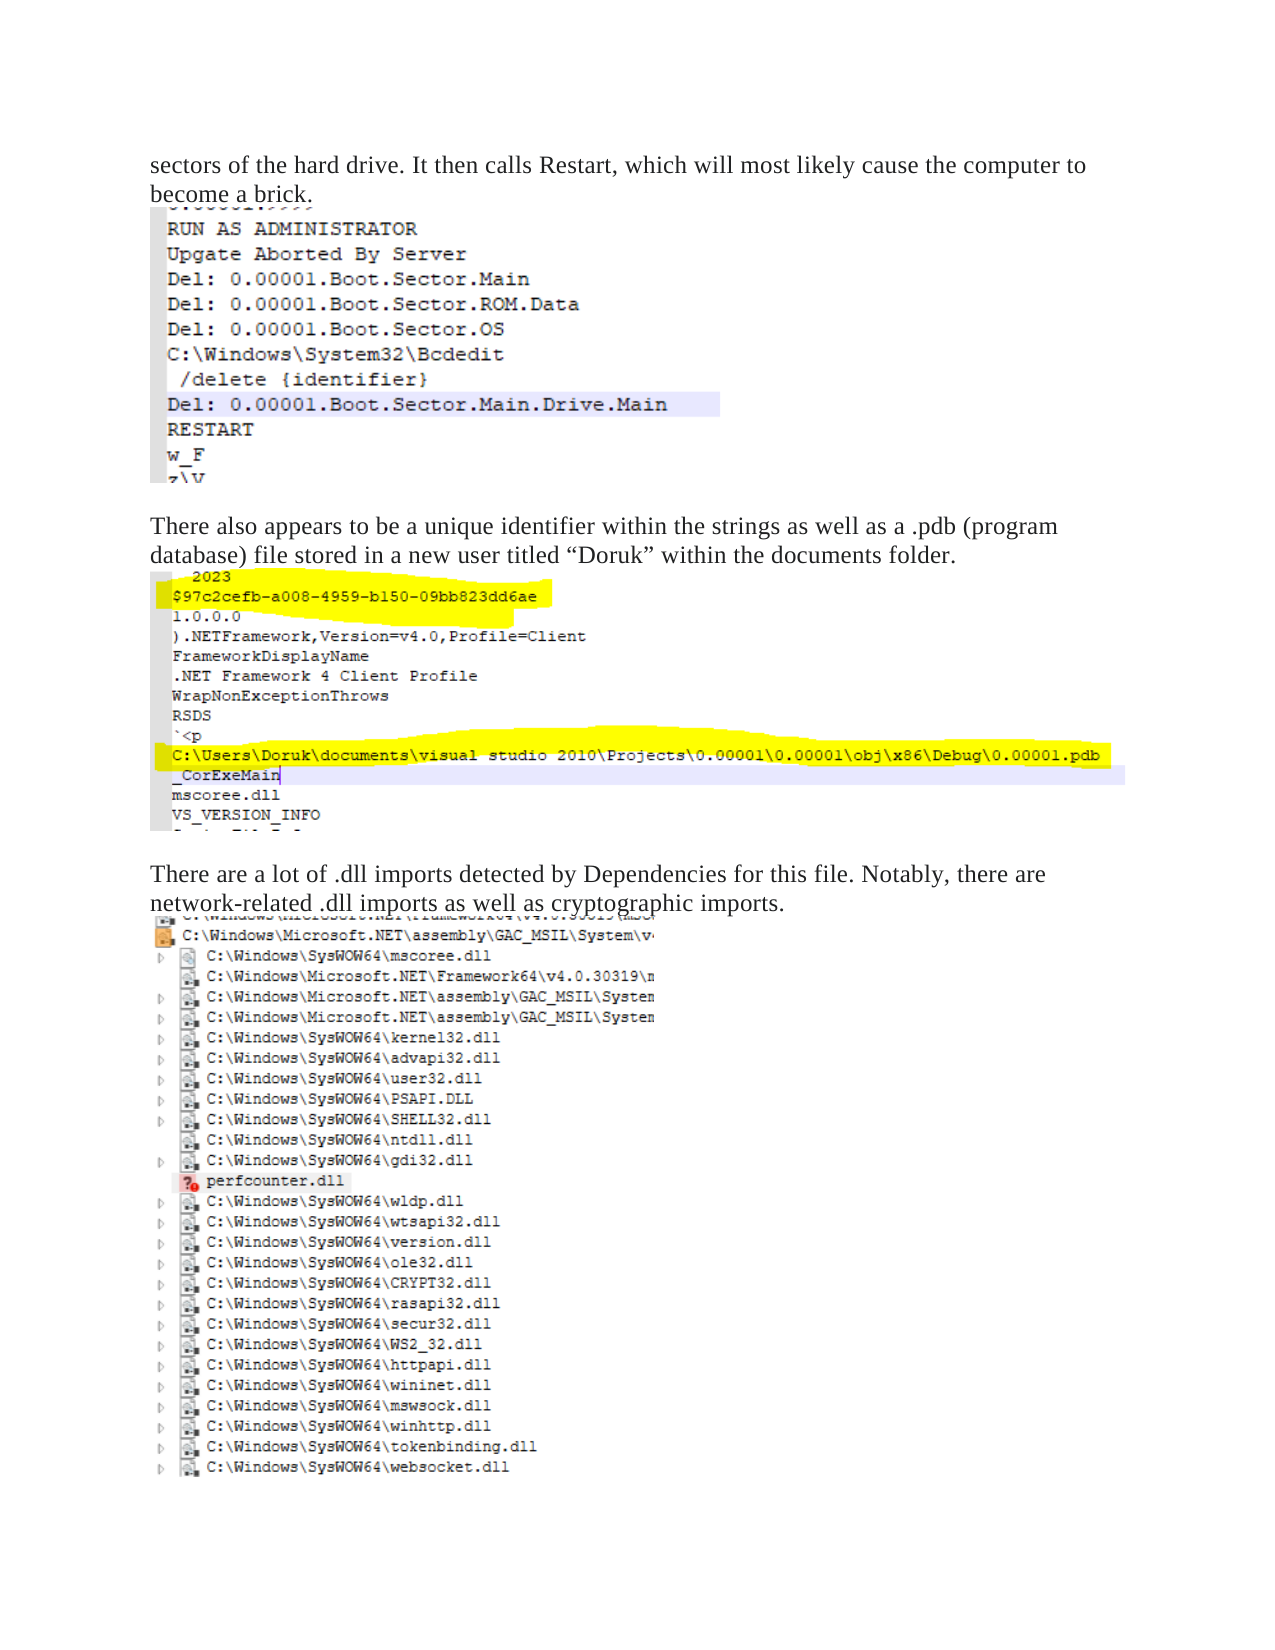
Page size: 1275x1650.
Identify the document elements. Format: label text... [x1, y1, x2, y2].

picture [150, 568, 1125, 831]
text There also appears to be a unique identifier within the strings as well as a .pdb (program database) file stored in a new user titled “Doruk” within the documents folder. [150, 511, 1125, 568]
picture [150, 916, 654, 1477]
picture [150, 207, 721, 483]
text There are a lot of .dll imports detected by Dependencies for this file. Notably, there are network-related .dll imports as well as cryptographic imports. [150, 859, 1125, 916]
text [150, 150, 1125, 207]
